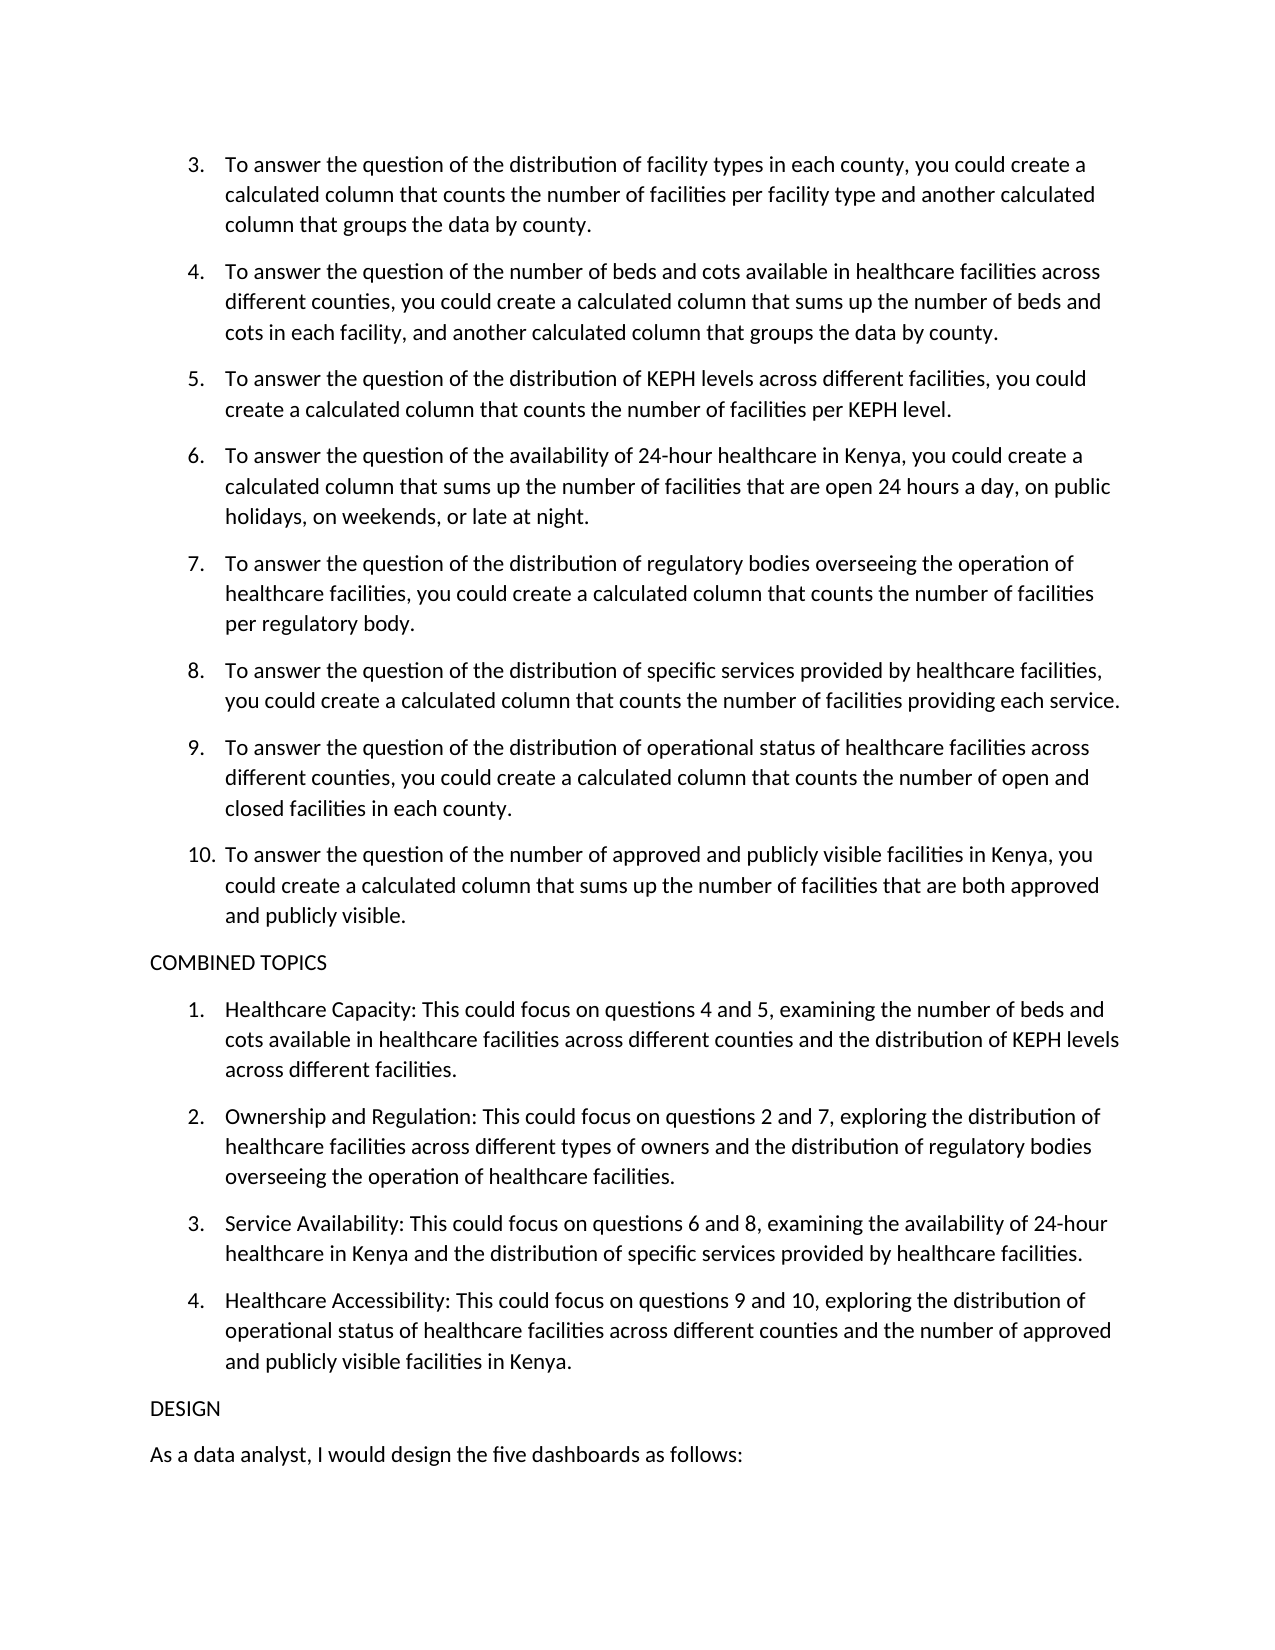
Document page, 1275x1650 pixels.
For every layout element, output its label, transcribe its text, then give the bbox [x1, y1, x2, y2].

list Healthcare Capacity: This could focus on questions 4 and 5, examining the number of beds and cots available in healthcare facilities across different counties and the distribution of KEPH levels across different facilities. [187, 995, 1125, 1083]
list To answer the question of the distribution of specific services provided by healthcare facilities, you could create a calculated column that counts the number of facilities providing each service. [187, 656, 1125, 714]
list To answer the question of the number of approved and publicly visible facilities in Kenya, you could create a calculated column that sums up the number of facilities that are both approved and publicly visible. [187, 841, 1125, 929]
text DESIGN [150, 1394, 1125, 1422]
list To answer the question of the distribution of regulatory bodies overseeing the operation of healthcare facilities, you could create a calculated column that counts the number of facilities per regulatory body. [187, 549, 1125, 637]
text As a data analyst, I would design the five dashboards as follows: [150, 1441, 1125, 1469]
list To answer the question of the distribution of KEPH levels across different facilities, you could create a calculated column that counts the number of facilities per KEPH level. [187, 364, 1125, 423]
list To answer the question of the number of beds and cots available in healthcare facilities across different counties, you could create a calculated column that sums up the number of beds and cots in each facility, and another calculated column that groups the data by county. [187, 257, 1125, 346]
list To answer the question of the availability of 24-hour healthcare in Kenya, you could create a calculated column that sums up the number of facilities that are open 24 hours a day, on public holidays, on weekends, or late at night. [187, 442, 1125, 530]
list To answer the question of the distribution of operational status of healthcare facilities across different counties, you could create a calculated column that counts the number of open and closed facilities in each county. [187, 733, 1125, 822]
list To answer the question of the distribution of facility types in each county, you could create a calculated column that counts the number of facilities per facility type and another calculated column that groups the data by county. [187, 150, 1125, 238]
list Service Availability: This could focus on questions 6 and 8, examining the availability of 24-hour healthcare in Kenya and the distribution of specific services provided by healthcare facilities. [187, 1209, 1125, 1268]
list Healthcare Accessibility: This could focus on questions 9 and 10, exploring the distribution of operational status of healthcare facilities across different counties and the number of approved and publicly visible facilities in Kenya. [187, 1286, 1125, 1375]
list Ownership and Regulation: This could focus on questions 2 and 7, exploring the distribution of healthcare facilities across different types of owners and the distribution of regulatory bodies overseeing the operation of healthcare facilities. [187, 1102, 1125, 1191]
text COMBINED TOPICS [150, 948, 1125, 976]
